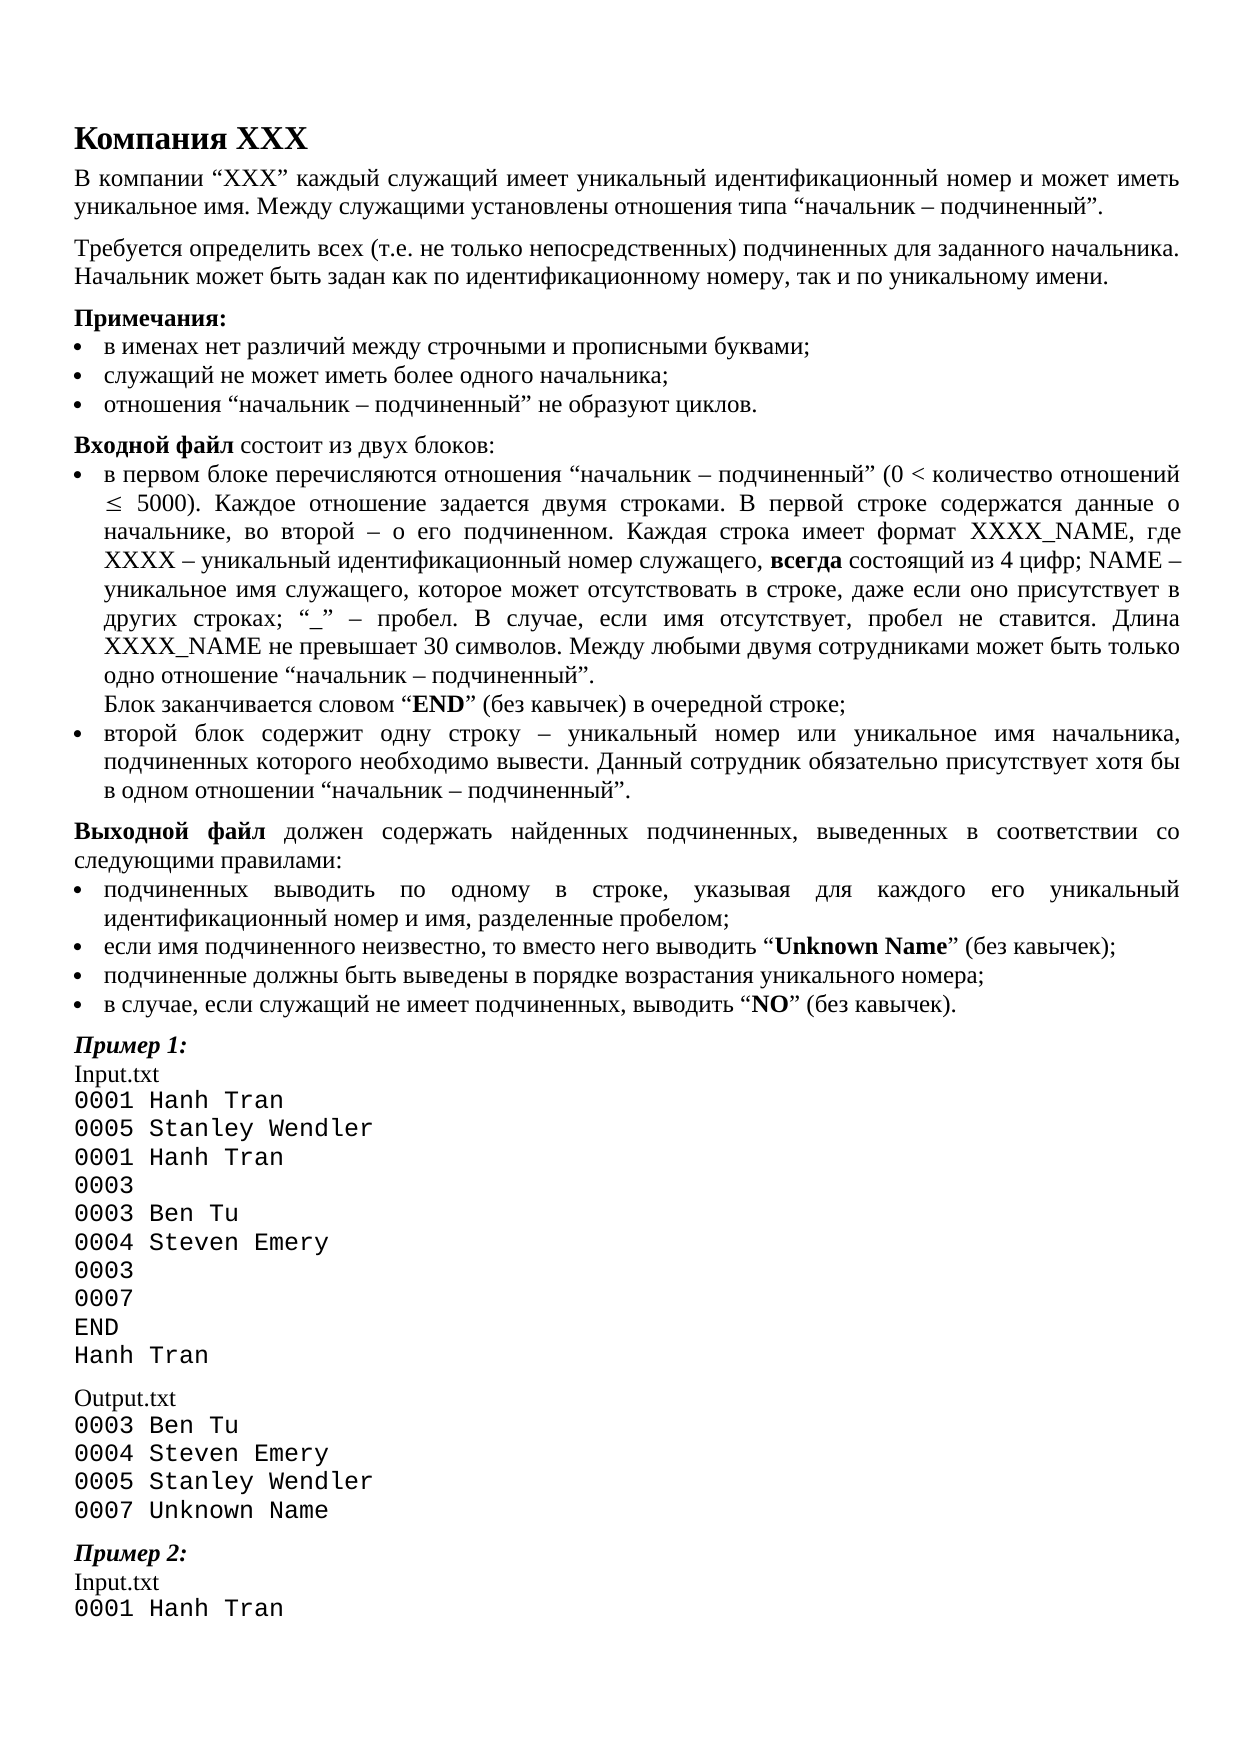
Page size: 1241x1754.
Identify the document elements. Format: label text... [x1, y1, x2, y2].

list отношения “начальник – подчиненный” не образуют циклов. [74, 389, 1181, 418]
text 0004 Steven Emery [74, 1441, 1181, 1469]
list если имя подчиненного неизвестно, то вместо него выводить “Unknown Name” (без кавычек); [74, 931, 1181, 960]
list в именах нет различий между строчными и прописными буквами; [74, 331, 1181, 360]
list в случае, если служащий не имеет подчиненных, выводить “NO” (без кавычек). [74, 989, 1181, 1018]
text Пример 1: [74, 1030, 1181, 1059]
text END [74, 1314, 1181, 1343]
text 0005 Stanley Wendler [74, 1116, 1181, 1144]
text 0003 [74, 1258, 1181, 1286]
text Input.txt [74, 1059, 1181, 1088]
text 0001 Hanh Tran [74, 1144, 1181, 1173]
text Требуется определить всех (т.е. не только непосредственных) подчиненных для заданного начальника. Начальник может быть задан как по идентификационному номеру, так и по уникальному имени. [74, 233, 1181, 290]
text 0005 Stanley Wendler [74, 1469, 1181, 1497]
list в первом блоке перечисляются отношения “начальник – подчиненный” (0 < количество отношений 5000). Каждое отношение задается двумя строками. В первой строке содержатся данные о начальнике, во второй – о его подчиненном. Каждая строка имеет формат XXXX_NAME, где XXXX – уникальный идентификационный номер служащего, всегда состоящий из 4 цифр; NAME – уникальное имя служащего, которое может отсутствовать в строке, даже если оно присутствует в других строках; “_” – пробел. В случае, если имя отсутствует, пробел не ставится. Длина XXXX_NAME не превышает 30 символов. Между любыми двумя сотрудниками может быть только одно отношение “начальник – подчиненный”. [74, 459, 1181, 689]
list подчиненные должны быть выведены в порядке возрастания уникального номера; [74, 960, 1181, 989]
text 0003 Ben Tu [74, 1201, 1181, 1229]
text Примечания: [74, 303, 1181, 331]
text 0001 Hanh Tran [74, 1596, 1181, 1624]
text Пример 2: [74, 1538, 1181, 1567]
list второй блок содержит одну строку – уникальный номер или уникальное имя начальника, подчиненных которого необходимо вывести. Данный сотрудник обязательно присутствует хотя бы в одном отношении “начальник – подчиненный”. [74, 718, 1181, 804]
text Input.txt [74, 1567, 1181, 1596]
text Входной файл состоит из двух блоков: [74, 430, 1181, 459]
text 0007 [74, 1286, 1181, 1314]
text 0003 Ben Tu [74, 1412, 1181, 1441]
text Hanh Tran [74, 1343, 1181, 1371]
text 0003 [74, 1173, 1181, 1201]
text Output.txt [74, 1383, 1181, 1412]
text Блок заканчивается словом “END” (без кавычек) в очередной строке; [103, 689, 1181, 718]
text Выходной файл должен содержать найденных подчиненных, выведенных в соответствии со следующими правилами: [74, 816, 1181, 874]
list подчиненных выводить по одному в строке, указывая для каждого его уникальный идентификационный номер и имя, разделенные пробелом; [74, 874, 1181, 931]
text 0001 Hanh Tran [74, 1088, 1181, 1116]
subtitle Компания ХХХ [74, 118, 1181, 156]
list служащий не может иметь более одного начальника; [74, 360, 1181, 389]
text 0007 Unknown Name [74, 1497, 1181, 1526]
text В компании “ХХХ” каждый служащий имеет уникальный идентификационный номер и может иметь уникальное имя. Между служащими установлены отношения типа “начальник – подчиненный”. [74, 163, 1181, 220]
text 0004 Steven Emery [74, 1229, 1181, 1258]
